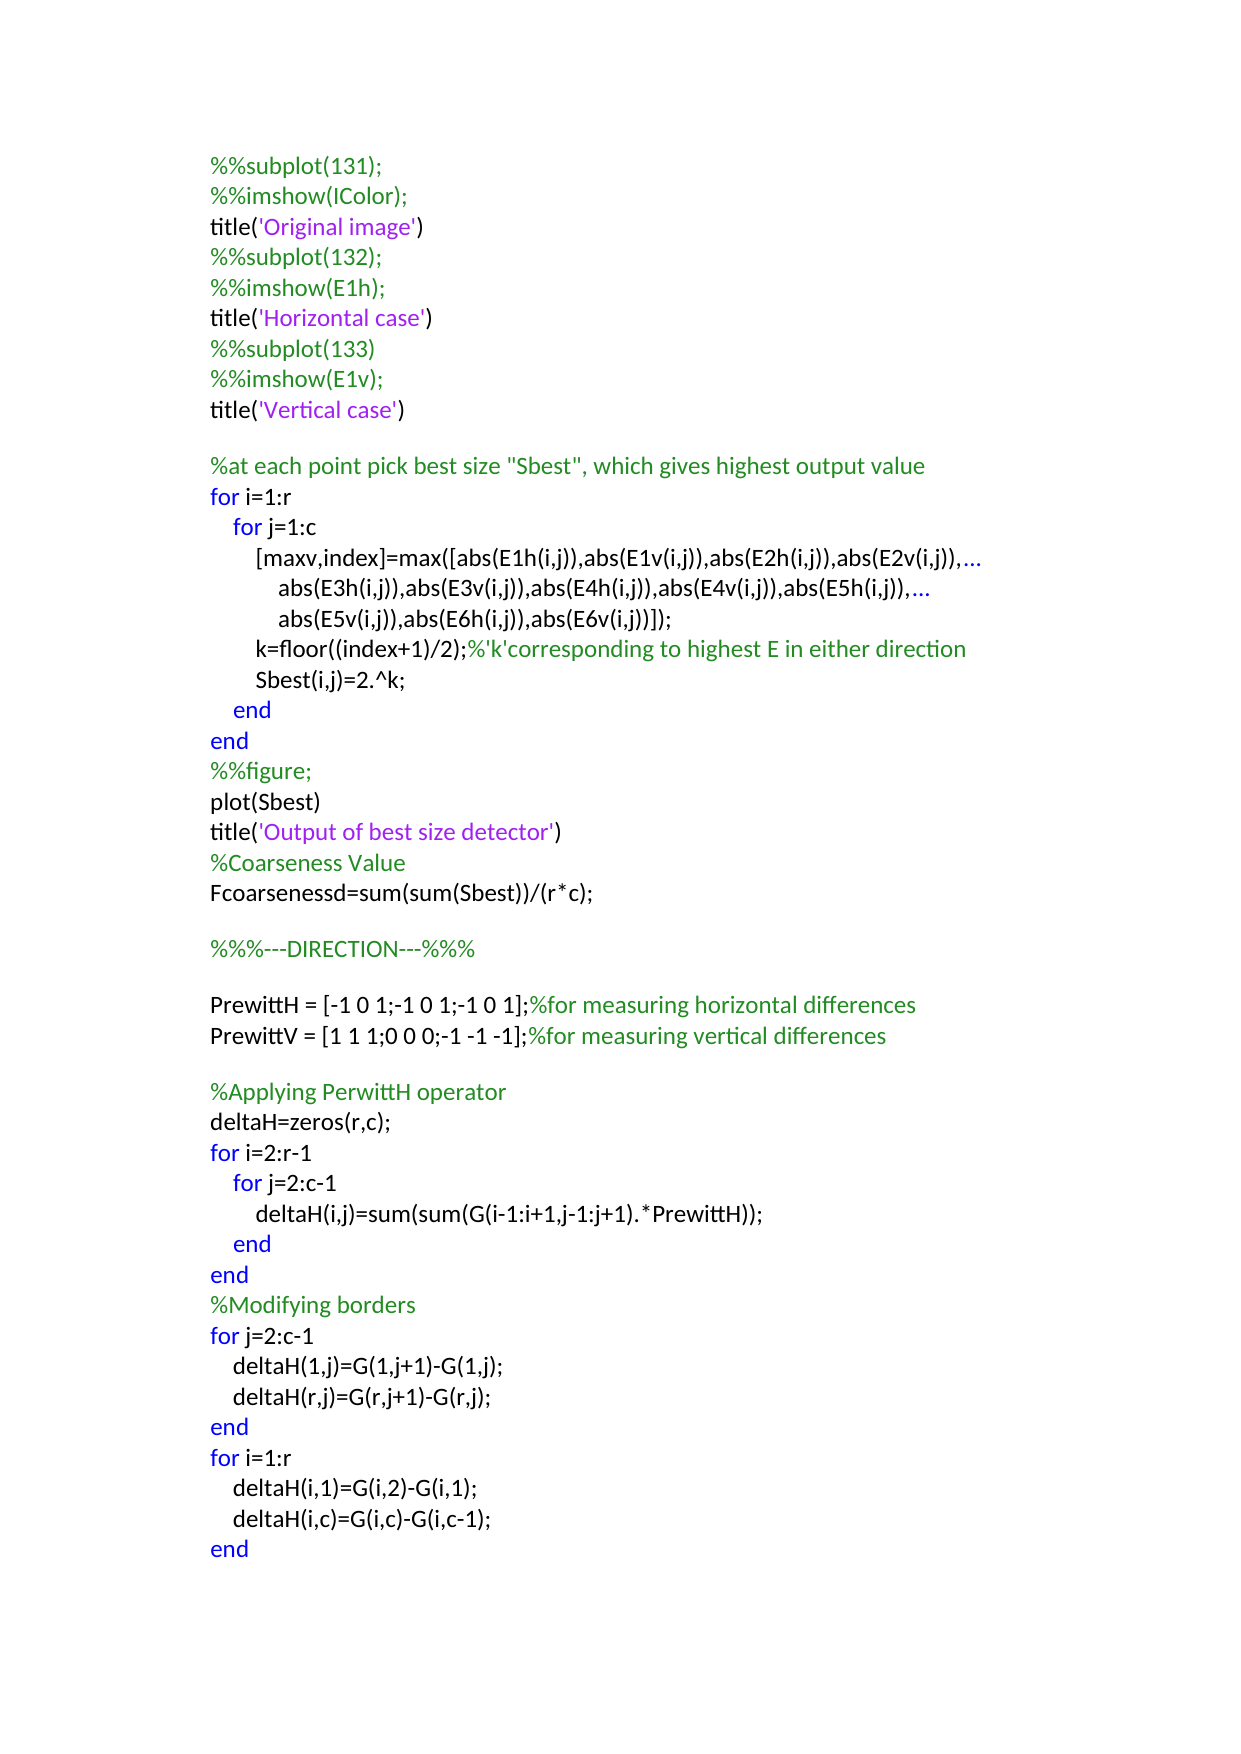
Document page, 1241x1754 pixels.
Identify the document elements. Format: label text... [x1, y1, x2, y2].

text deltaH(1,j)=G(1,j+1)-G(1,j); [187, 1350, 1053, 1381]
text end [187, 1259, 1053, 1289]
text PrewittH = [-1 0 1;-1 0 1;-1 0 1];%for measuring horizontal differences [187, 989, 1053, 1020]
text %at each point pick best size "Sbest", which gives highest output value [187, 450, 1053, 481]
text plot(Sbest) [187, 786, 1053, 816]
text %%subplot(133) [187, 333, 1053, 364]
text for i=1:r [187, 1442, 1053, 1472]
text end [187, 694, 1053, 725]
text deltaH(i,j)=sum(sum(G(i-1:i+1,j-1:j+1).*PrewittH)); [187, 1198, 1053, 1228]
text PrewittV = [1 1 1;0 0 0;-1 -1 -1];%for measuring vertical differences [187, 1020, 1053, 1050]
text title('Horizontal case') [187, 303, 1053, 333]
text for j=1:c [187, 511, 1053, 542]
text Sbest(i,j)=2.^k; [187, 664, 1053, 694]
text %Modifying borders [187, 1289, 1053, 1320]
text [maxv,index]=max([abs(E1h(i,j)),abs(E1v(i,j)),abs(E2h(i,j)),abs(E2v(i,j)),... [187, 542, 1053, 572]
text deltaH(i,1)=G(i,2)-G(i,1); [187, 1472, 1053, 1503]
text for j=2:c-1 [187, 1167, 1053, 1198]
text end [187, 725, 1053, 755]
text title('Original image') [187, 211, 1053, 242]
text for j=2:c-1 [187, 1320, 1053, 1350]
text title('Output of best size detector') [187, 816, 1053, 847]
text deltaH(i,c)=G(i,c)-G(i,c-1); [187, 1503, 1053, 1533]
text abs(E5v(i,j)),abs(E6h(i,j)),abs(E6v(i,j))]); [187, 603, 1053, 633]
text for i=2:r-1 [187, 1137, 1053, 1167]
text end [187, 1228, 1053, 1259]
text %%figure; [187, 755, 1053, 786]
text k=floor((index+1)/2);%'k'corresponding to highest E in either direction [187, 633, 1053, 664]
text %%imshow(IColor); [187, 181, 1053, 211]
text %%subplot(131); [187, 150, 1053, 181]
text end [187, 1411, 1053, 1442]
text for i=1:r [187, 481, 1053, 511]
text end [187, 1533, 1053, 1564]
text %%subplot(132); [187, 242, 1053, 272]
text title('Vertical case') [187, 394, 1053, 425]
text %%imshow(E1v); [187, 364, 1053, 394]
text %%imshow(E1h); [187, 272, 1053, 303]
text abs(E3h(i,j)),abs(E3v(i,j)),abs(E4h(i,j)),abs(E4v(i,j)),abs(E5h(i,j)),... [187, 572, 1053, 603]
text Fcoarsenessd=sum(sum(Sbest))/(r*c); [187, 877, 1053, 908]
text %Coarseness Value [187, 847, 1053, 877]
text deltaH=zeros(r,c); [187, 1106, 1053, 1137]
text %Applying PerwittH operator [187, 1076, 1053, 1106]
text %%%---DIRECTION---%%% [187, 933, 1053, 964]
text deltaH(r,j)=G(r,j+1)-G(r,j); [187, 1381, 1053, 1411]
